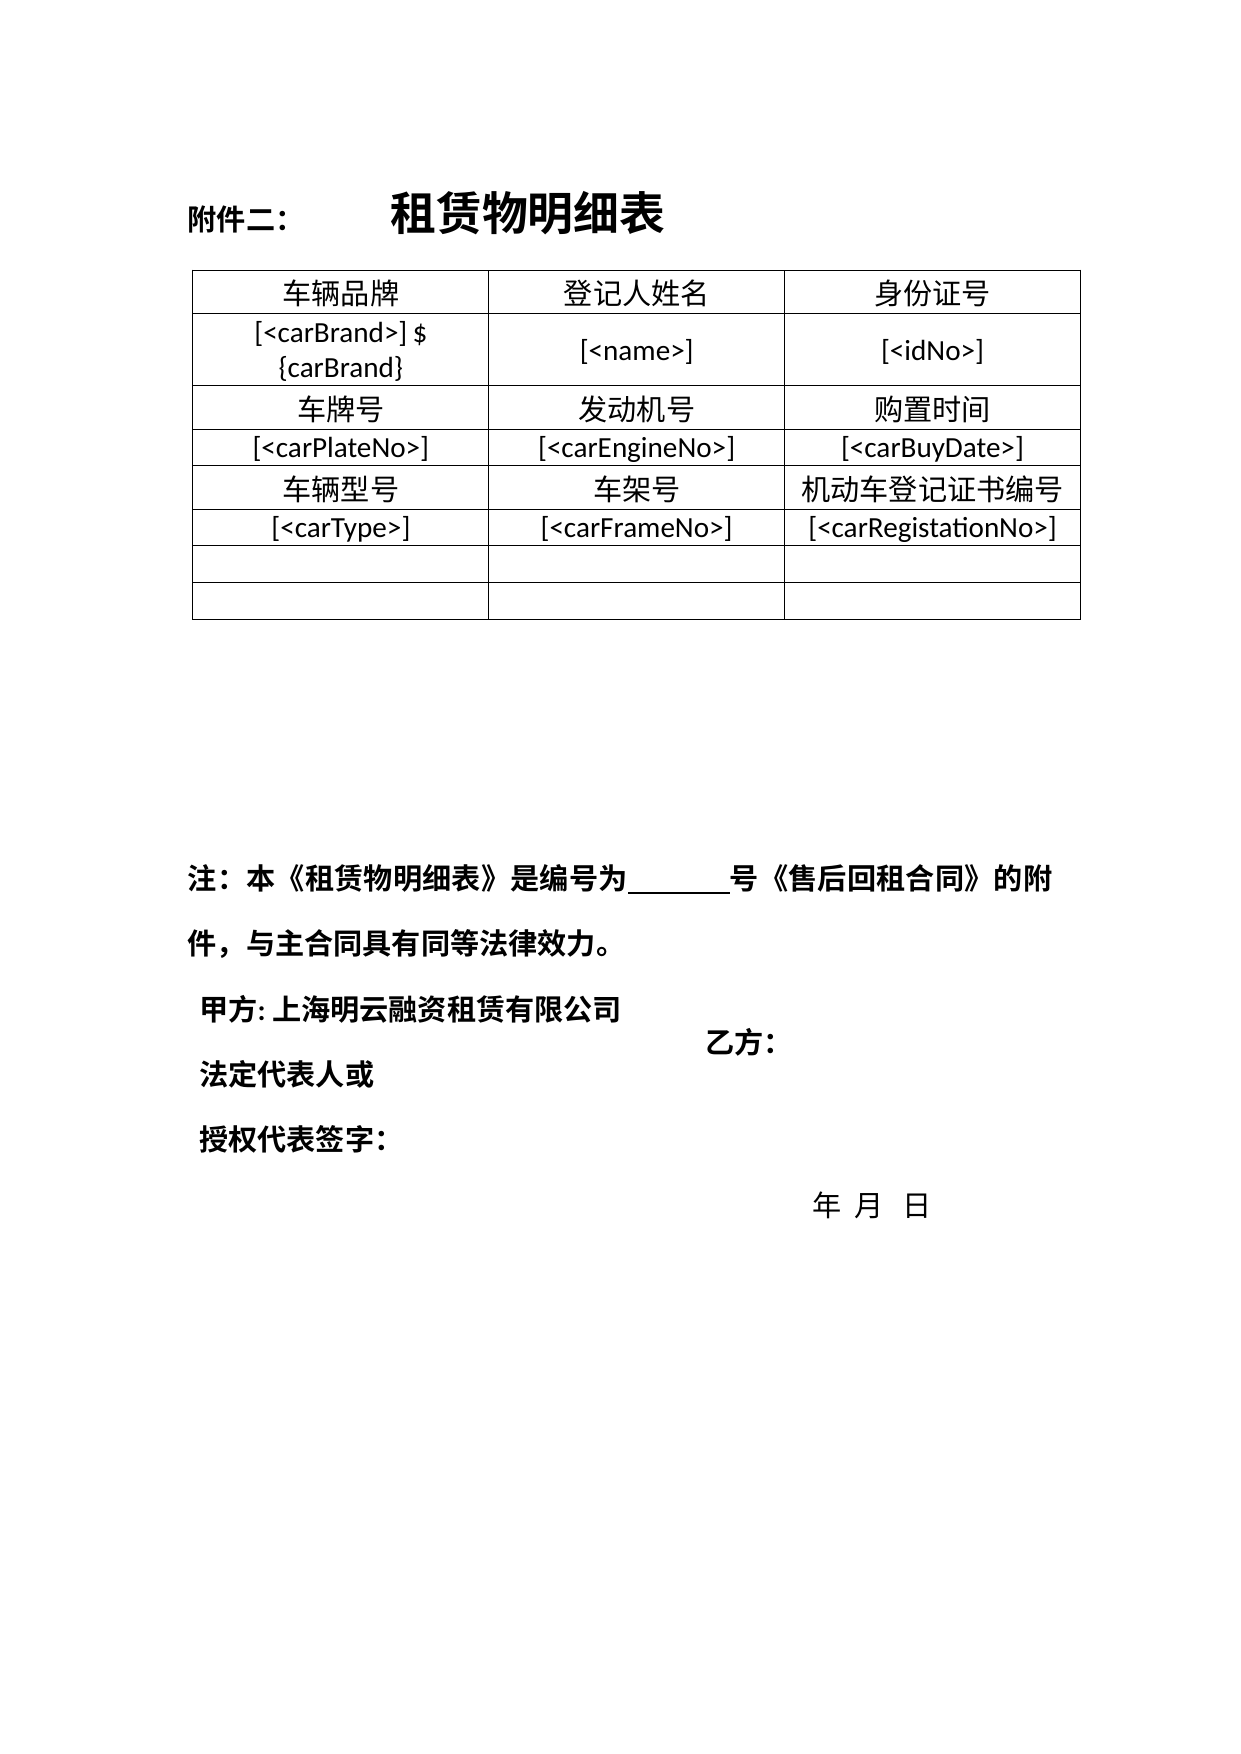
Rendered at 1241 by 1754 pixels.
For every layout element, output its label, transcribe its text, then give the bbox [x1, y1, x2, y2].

table_cell 车牌号 [193, 386, 488, 428]
table_header 车辆品牌 [193, 271, 488, 313]
table_cell [785, 546, 1080, 582]
table_cell [<carBuyDate>] [785, 430, 1080, 465]
text 注：本《租赁物明细表》是编号为 号《售后回租合同》的附件，与主合同具有同等法律效力。 [187, 844, 1053, 974]
text 年 月 日 [187, 1172, 1053, 1237]
table_cell [<carPlateNo>] [193, 430, 488, 465]
table_cell [489, 583, 784, 618]
table_cell [<carFrameNo>] [489, 510, 784, 545]
table_cell [<carEngineNo>] [489, 430, 784, 465]
table_header 乙方： [694, 976, 1162, 1171]
table_cell 发动机号 [489, 386, 784, 428]
table_cell [<name>] [489, 314, 784, 385]
table_cell [193, 583, 488, 618]
table_cell 购置时间 [785, 386, 1080, 428]
table_header 身份证号 [785, 271, 1080, 313]
table_cell [<carRegistationNo>] [785, 510, 1080, 545]
table_cell [489, 546, 784, 582]
table_header 登记人姓名 [489, 271, 784, 313]
table_cell [785, 583, 1080, 618]
text 附件二： 租赁物明细表 [187, 162, 1053, 259]
table_cell [193, 546, 488, 582]
table_cell [<carType>] [193, 510, 488, 545]
table_cell 车辆型号 [193, 466, 488, 508]
table_cell 机动车登记证书编号 [785, 466, 1080, 508]
table_header 甲方: 上海明云融资租赁有限公司 法定代表人或 授权代表签字： [188, 976, 693, 1171]
table_cell [<idNo>] [785, 314, 1080, 385]
table_cell [<carBrand>] ${carBrand} [193, 314, 488, 385]
table_cell 车架号 [489, 466, 784, 508]
